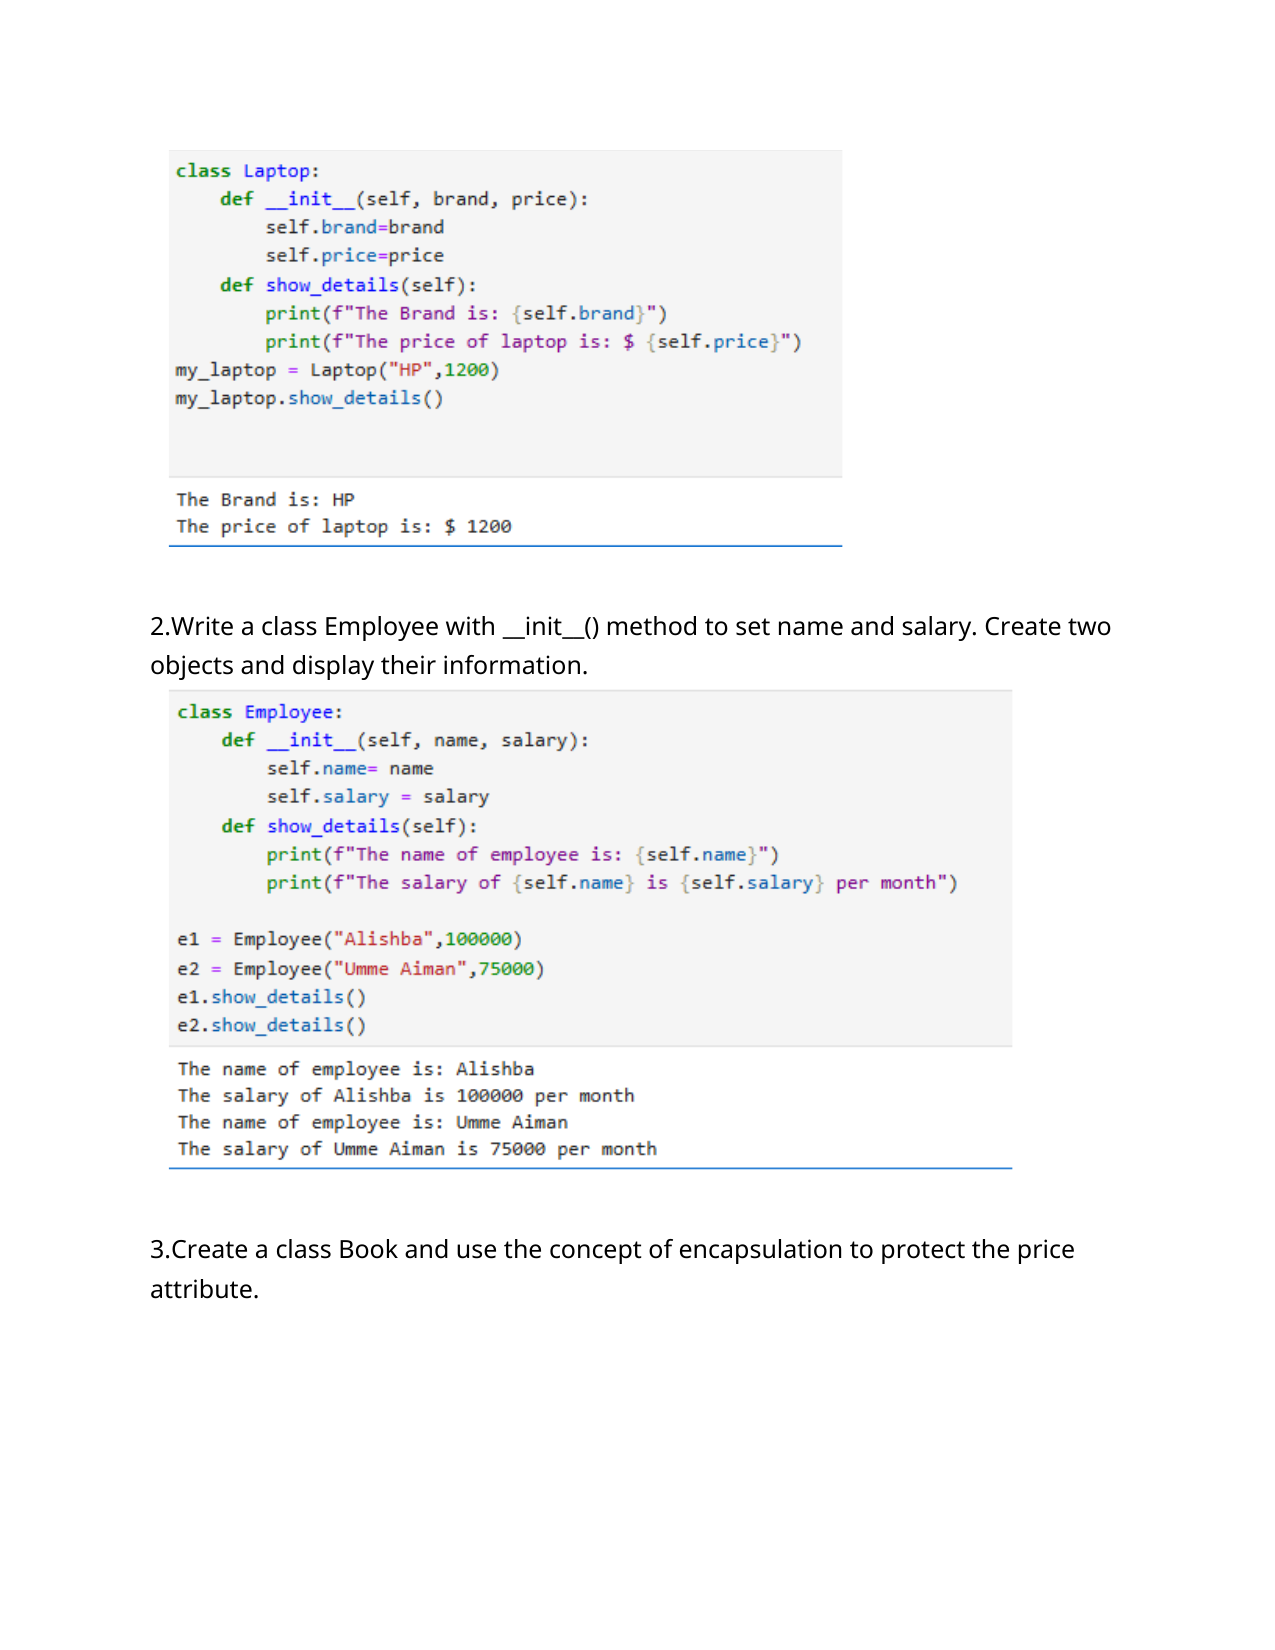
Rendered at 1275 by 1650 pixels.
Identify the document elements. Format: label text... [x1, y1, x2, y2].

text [150, 1232, 1125, 1305]
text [150, 150, 1125, 586]
text 2.Write a class Employee with __init__() method to set name and salary. Create two objects and display their information. [150, 608, 1125, 1210]
